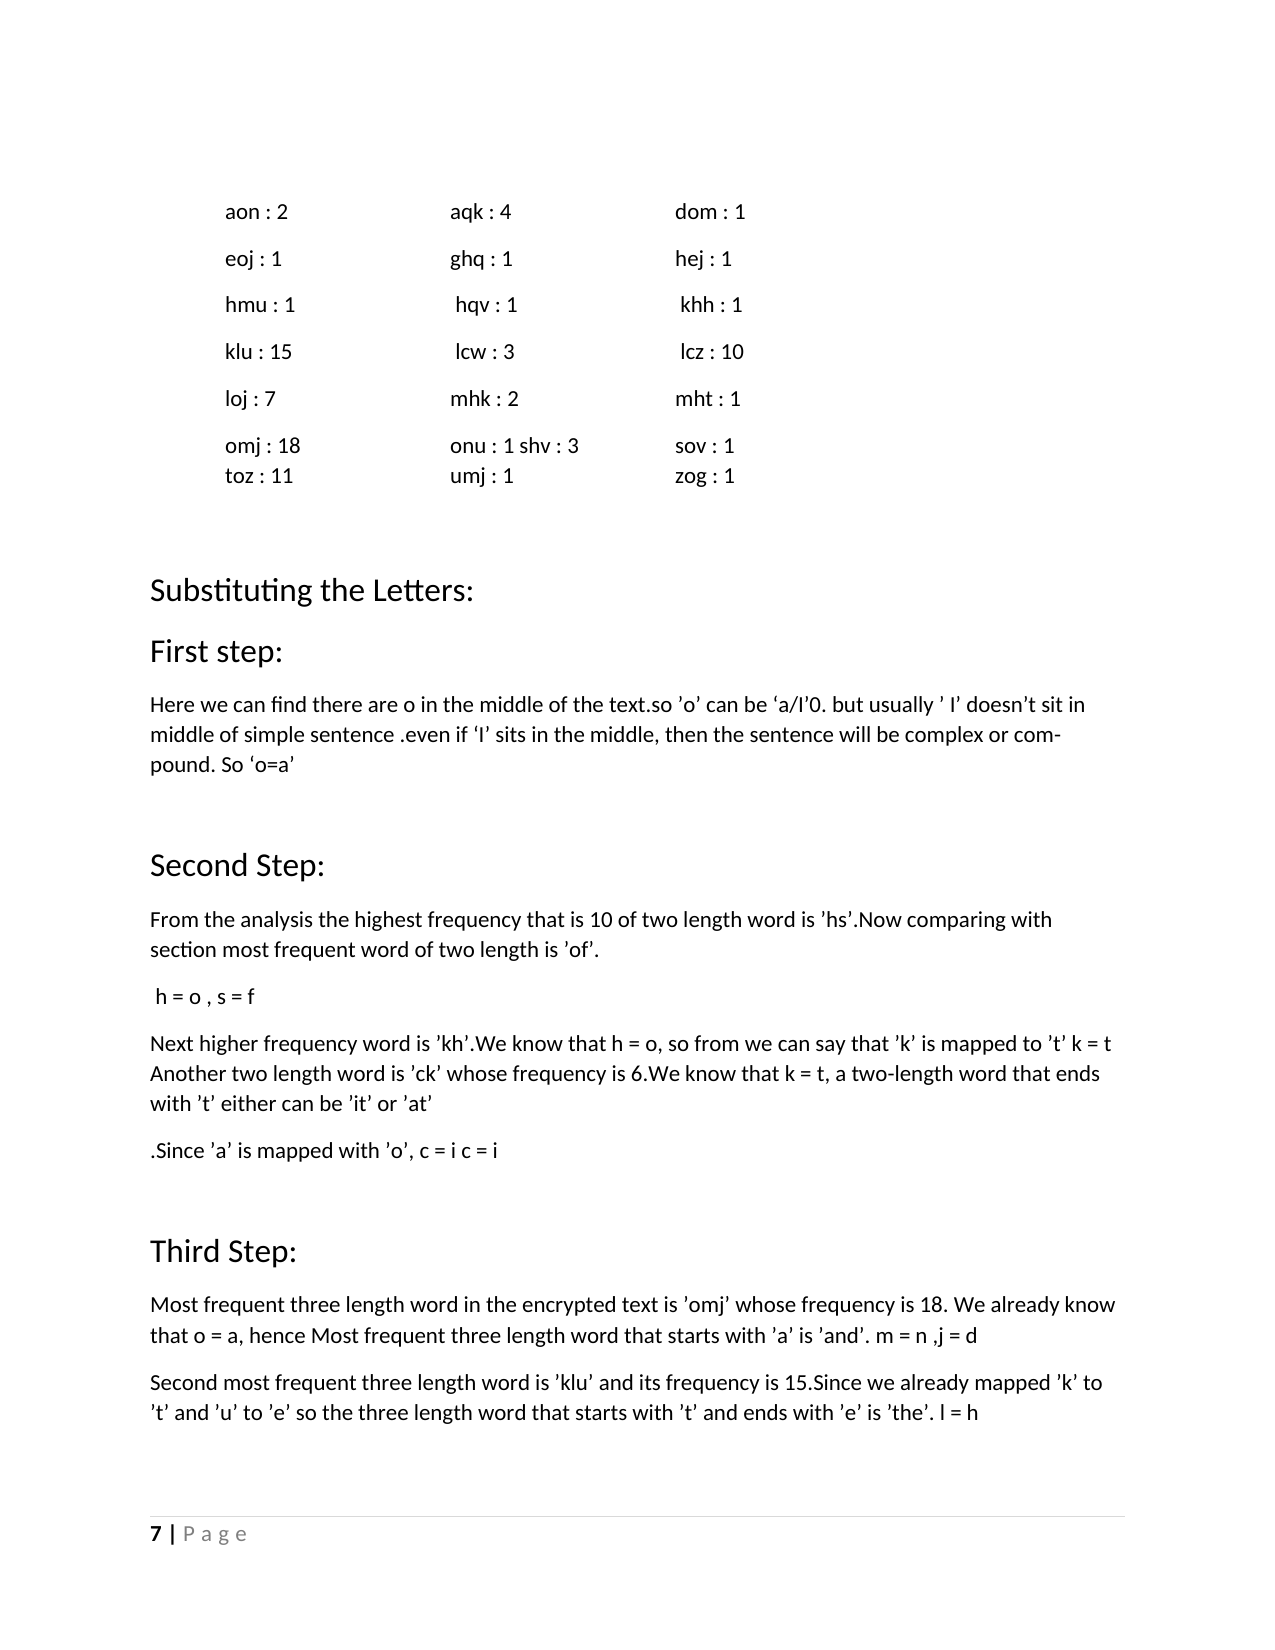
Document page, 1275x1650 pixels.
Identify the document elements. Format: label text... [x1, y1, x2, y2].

text hmu : 1 hqv : 1 khh : 1 [150, 291, 1125, 319]
text Second Step: [150, 844, 1125, 885]
text loj : 7 mhk : 2 mht : 1 [150, 384, 1125, 412]
text h = o , s = f [150, 982, 1125, 1010]
text Most frequent three length word in the encrypted text is ’omj’ whose frequency is 18. We already know that o = a, hence Most frequent three length word that starts with ’a’ is ’and’. m = n ,j = d [150, 1291, 1125, 1349]
text eoj : 1 ghq : 1 hej : 1 [150, 244, 1125, 272]
text klu : 15 lcw : 3 lcz : 10 [150, 337, 1125, 366]
text .Since ’a’ is mapped with ’o’, c = i c = i [150, 1136, 1125, 1164]
text Second most frequent three length word is ’klu’ and its frequency is 15.Since we already mapped ’k’ to ’t’ and ’u’ to ’e’ so the three length word that starts with ’t’ and ends with ’e’ is ’the’. l = h [150, 1368, 1125, 1426]
text From the analysis the highest frequency that is 10 of two length word is ’hs’.Now comparing with section most frequent word of two length is ’of’. [150, 905, 1125, 963]
text Next higher frequency word is ’kh’.We know that h = o, so from we can say that ’k’ is mapped to ’t’ k = t Another two length word is ’ck’ whose frequency is 6.We know that k = t, a two-length word that ends with ’t’ either can be ’it’ or ’at’ [150, 1029, 1125, 1117]
text First step: [150, 629, 1125, 670]
text Substituting the Letters: [150, 569, 1125, 610]
text Third Step: [150, 1230, 1125, 1271]
text omj : 18 onu : 1 shv : 3 sov : 1 toz : 11 umj : 1 zog : 1 [150, 431, 1125, 489]
text aon : 2 aqk : 4 dom : 1 [150, 197, 1125, 225]
text Here we can find there are o in the middle of the text.so ’o’ can be ‘a/I’0. but usually ’ I’ doesn’t sit in middle of simple sentence .even if ‘I’ sits in the middle, then the sentence will be complex or com- pound. So ‘o=a’ [150, 690, 1125, 779]
